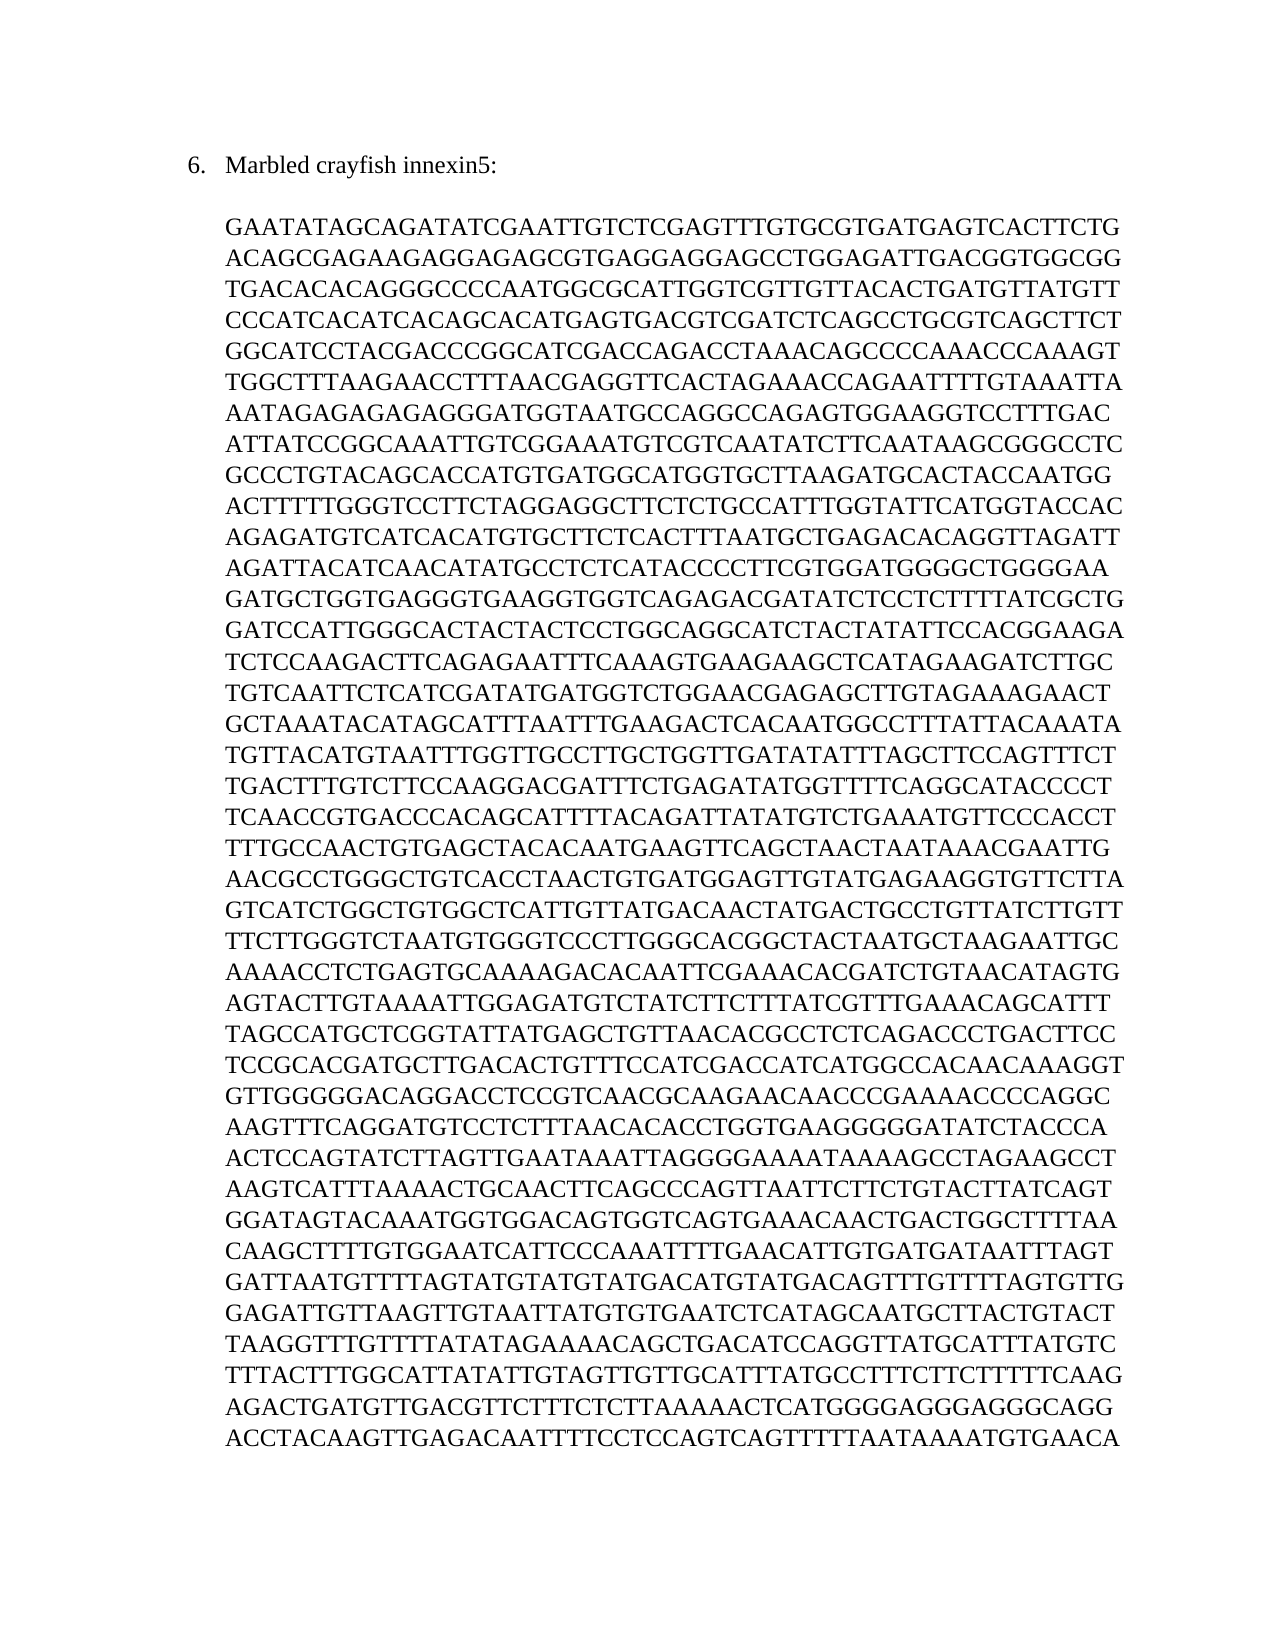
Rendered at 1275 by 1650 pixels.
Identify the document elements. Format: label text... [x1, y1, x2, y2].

list Marbled crayfish innexin5: [187, 150, 1125, 179]
list GAATATAGCAGATATCGAATTGTCTCGAGTTTGTGCGTGATGAGTCACTTCTGACAGCGAGAAGAGGAGAGCGTGAGGAGGAGCCTGGAGATTGACGGTGGCGGTGACACACAGGGCCCCAATGGCGCATTGGTCGTTGTTACACTGATGTTATGTTCCCATCACATCACAGCACATGAGTGACGTCGATCTCAGCCTGCGTCAGCTTCTGGCATCCTACGACCCGGCATCGACCAGACCTAAACAGCCCCAAACCCAAAGTTGGCTTTAAGAACCTTTAACGAGGTTCACTAGAAACCAGAATTTTGTAAATTAAATAGAGAGAGAGGGATGGTAATGCCAGGCCAGAGTGGAAGGTCCTTTGACATTATCCGGCAAATTGTCGGAAATGTCGTCAATATCTTCAATAAGCGGGCCTCGCCCTGTACAGCACCATGTGATGGCATGGTGCTTAAGATGCACTACCAATGGACTTTTTGGGTCCTTCTAGGAGGCTTCTCTGCCATTTGGTATTCATGGTACCACAGAGATGTCATCACATGTGCTTCTCACTTTAATGCTGAGACACAGGTTAGATTAGATTACATCAACATATGCCTCTCATACCCCTTCGTGGATGGGGCTGGGGAAGATGCTGGTGAGGGTGAAGGTGGTCAGAGACGATATCTCCTCTTTTATCGCTGGATCCATTGGGCACTACTACTCCTGGCAGGCATCTACTATATTCCACGGAAGATCTCCAAGACTTCAGAGAATTTCAAAGTGAAGAAGCTCATAGAAGATCTTGCTGTCAATTCTCATCGATATGATGGTCTGGAACGAGAGCTTGTAGAAAGAACTGCTAAATACATAGCATTTAATTTGAAGACTCACAATGGCCTTTATTACAAATATGTTACATGTAATTTGGTTGCCTTGCTGGTTGATATATTTAGCTTCCAGTTTCTTGACTTTGTCTTCCAAGGACGATTTCTGAGATATGGTTTTCAGGCATACCCCTTCAACCGTGACCCACAGCATTTTACAGATTATATGTCTGAAATGTTCCCACCTTTTGCCAACTGTGAGCTACACAATGAAGTTCAGCTAACTAATAAACGAATTGAACGCCTGGGCTGTCACCTAACTGTGATGGAGTTGTATGAGAAGGTGTTCTTAGTCATCTGGCTGTGGCTCATTGTTATGACAACTATGACTGCCTGTTATCTTGTTTTCTTGGGTCTAATGTGGGTCCCTTGGGCACGGCTACTAATGCTAAGAATTGCAAAACCTCTGAGTGCAAAAGACACAATTCGAAACACGATCTGTAACATAGTGAGTACTTGTAAAATTGGAGATGTCTATCTTCTTTATCGTTTGAAACAGCATTTTAGCCATGCTCGGTATTATGAGCTGTTAACACGCCTCTCAGACCCTGACTTCCTCCGCACGATGCTTGACACTGTTTCCATCGACCATCATGGCCACAACAAAGGTGTTGGGGGACAGGACCTCCGTCAACGCAAGAACAACCCGAAAACCCCAGGCAAGTTTCAGGATGTCCTCTTTAACACACCTGGTGAAGGGGGATATCTACCCAACTCCAGTATCTTAGTTGAATAAATTAGGGGAAAATAAAAGCCTAGAAGCCTAAGTCATTTAAAACTGCAACTTCAGCCCAGTTAATTCTTCTGTACTTATCAGTGGATAGTACAAATGGTGGACAGTGGTCAGTGAAACAACTGACTGGCTTTTAACAAGCTTTTGTGGAATCATTCCCAAATTTTGAACATTGTGATGATAATTTAGTGATTAATGTTTTAGTATGTATGTATGACATGTATGACAGTTTGTTTTAGTGTTGGAGATTGTTAAGTTGTAATTATGTGTGAATCTCATAGCAATGCTTACTGTACTTAAGGTTTGTTTTATATAGAAAACAGCTGACATCCAGGTTATGCATTTATGTCTTTACTTTGGCATTATATTGTAGTTGTTGCATTTATGCCTTTCTTCTTTTTCAAGAGACTGATGTTGACGTTCTTTCTCTTAAAAACTCATGGGGAGGGAGGGCAGGACCTACAAGTTGAGACAATTTTCCTCCAGTCAGTTTTTAATAAAATGTGAACA [225, 212, 1125, 1451]
